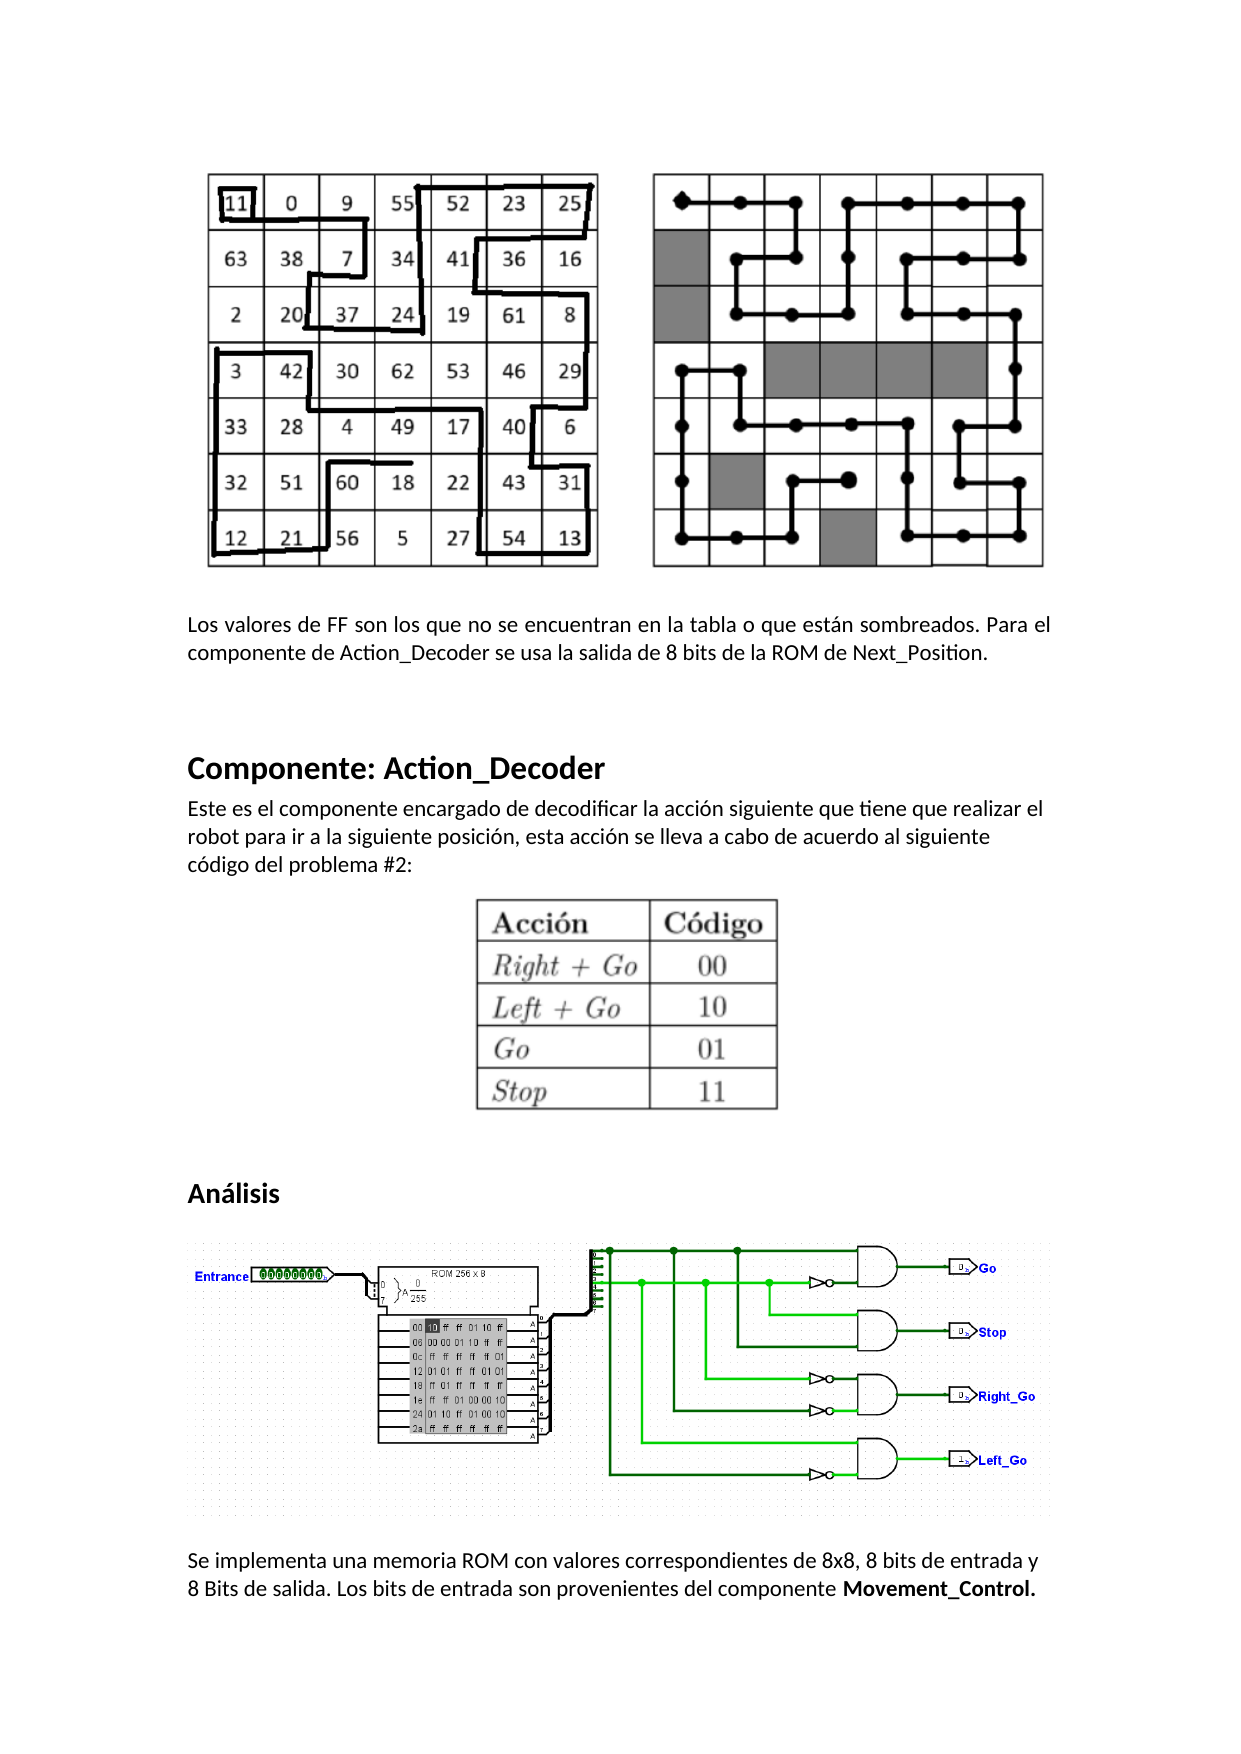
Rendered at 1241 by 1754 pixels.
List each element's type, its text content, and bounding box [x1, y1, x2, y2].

subtitle Análisis [187, 1176, 1053, 1211]
picture [187, 1240, 1053, 1519]
subtitle Componente: Action_Decoder [187, 747, 1053, 788]
text Este es el componente encargado de decodificar la acción siguiente que tiene que realizar el robot para ir a la siguiente posición, esta acción se lleva a cabo de acuerdo al siguiente código del problema #2: [187, 794, 1053, 878]
picture [453, 878, 787, 1119]
picture [188, 150, 1053, 583]
text Los valores de FF son los que no se encuentran en la tabla o que están sombreados. Para el componente de Action_Decoder se usa la salida de 8 bits de la ROM de Next_Position. [187, 610, 1053, 666]
text Se implementa una memoria ROM con valores correspondientes de 8x8, 8 bits de entrada y 8 Bits de salida. Los bits de entrada son provenientes del componente Movement_Control. [187, 1546, 1053, 1602]
